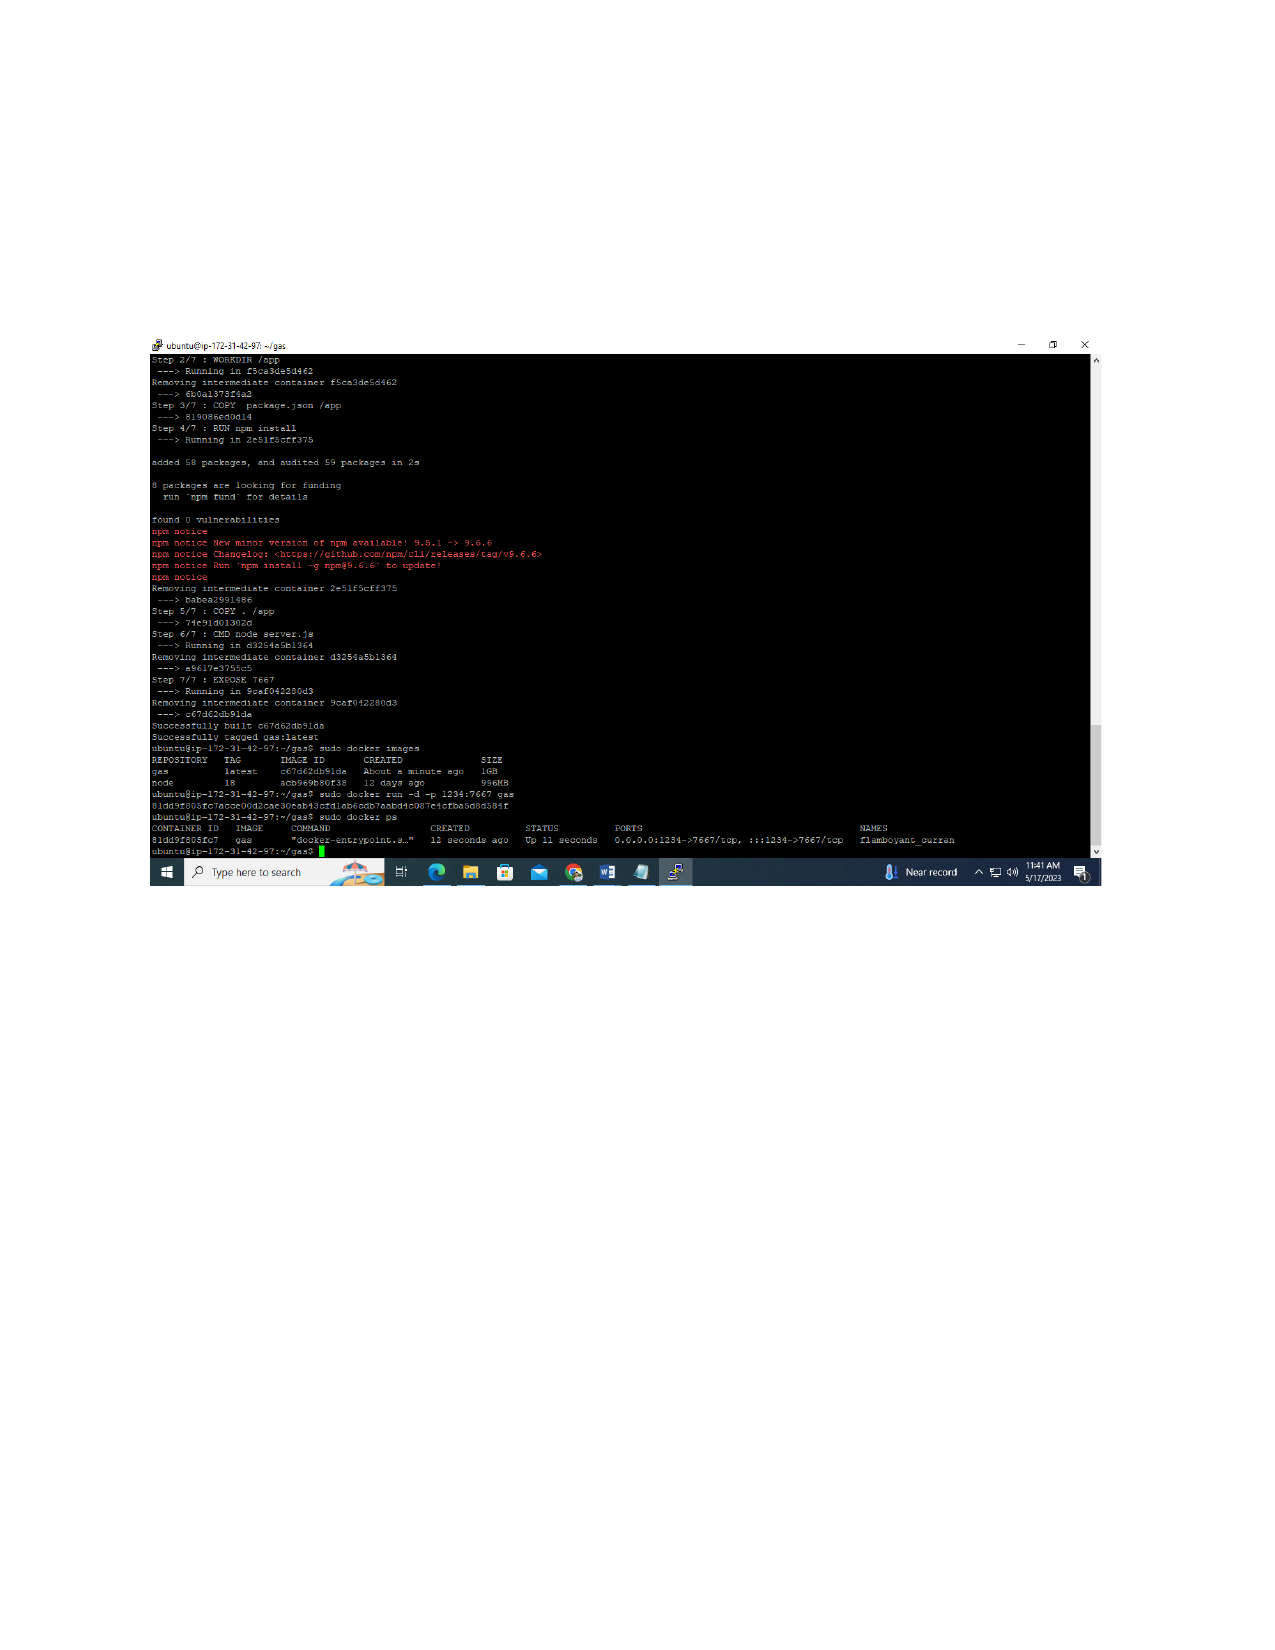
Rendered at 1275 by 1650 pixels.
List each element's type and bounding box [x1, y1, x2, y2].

picture [150, 337, 1102, 886]
